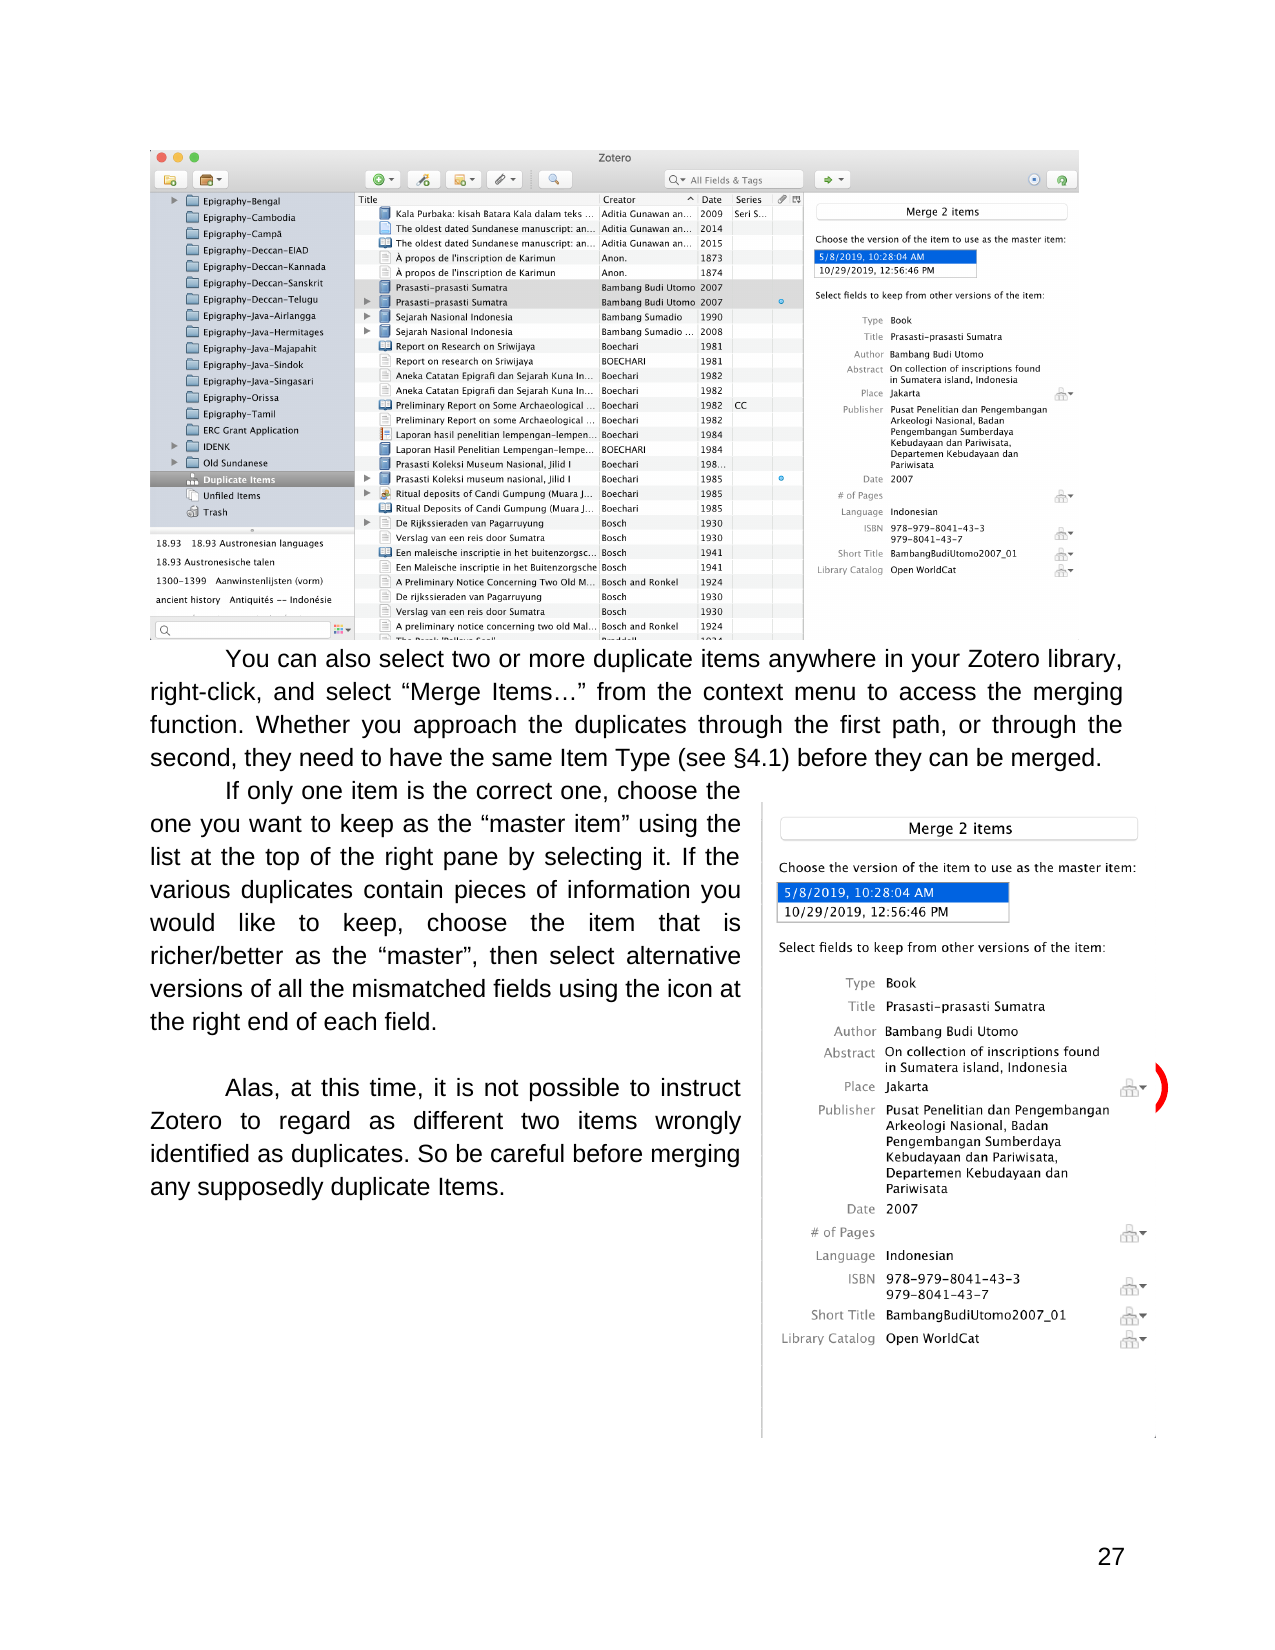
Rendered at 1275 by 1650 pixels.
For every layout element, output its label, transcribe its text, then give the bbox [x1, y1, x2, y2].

text You can also select two or more duplicate items anywhere in your Zotero library, right-click, and select “Merge Items…” from the context menu to access the merging function. Whether you approach the duplicates through the first path, or through the second, they need to have the same Item Type (see §4.1) before they can be merged. [150, 644, 1125, 772]
text Alas, at this time, it is not possible to instruct Zotero to regard as different two items wrongly identified as duplicates. So be careful before merging any supposedly duplicate Items. [150, 1073, 761, 1201]
picture [761, 802, 1156, 1438]
picture [150, 150, 1079, 640]
text If only one item is the correct one, choose the one you want to keep as the “master item” using the list at the top of the right pane by selecting it. If the various duplicates contain pieces of information you would like to keep, choose the item that is richer/better as the “master”, then select alternative versions of all the mismatched fields using the icon at the right end of each field. [150, 776, 1125, 1036]
